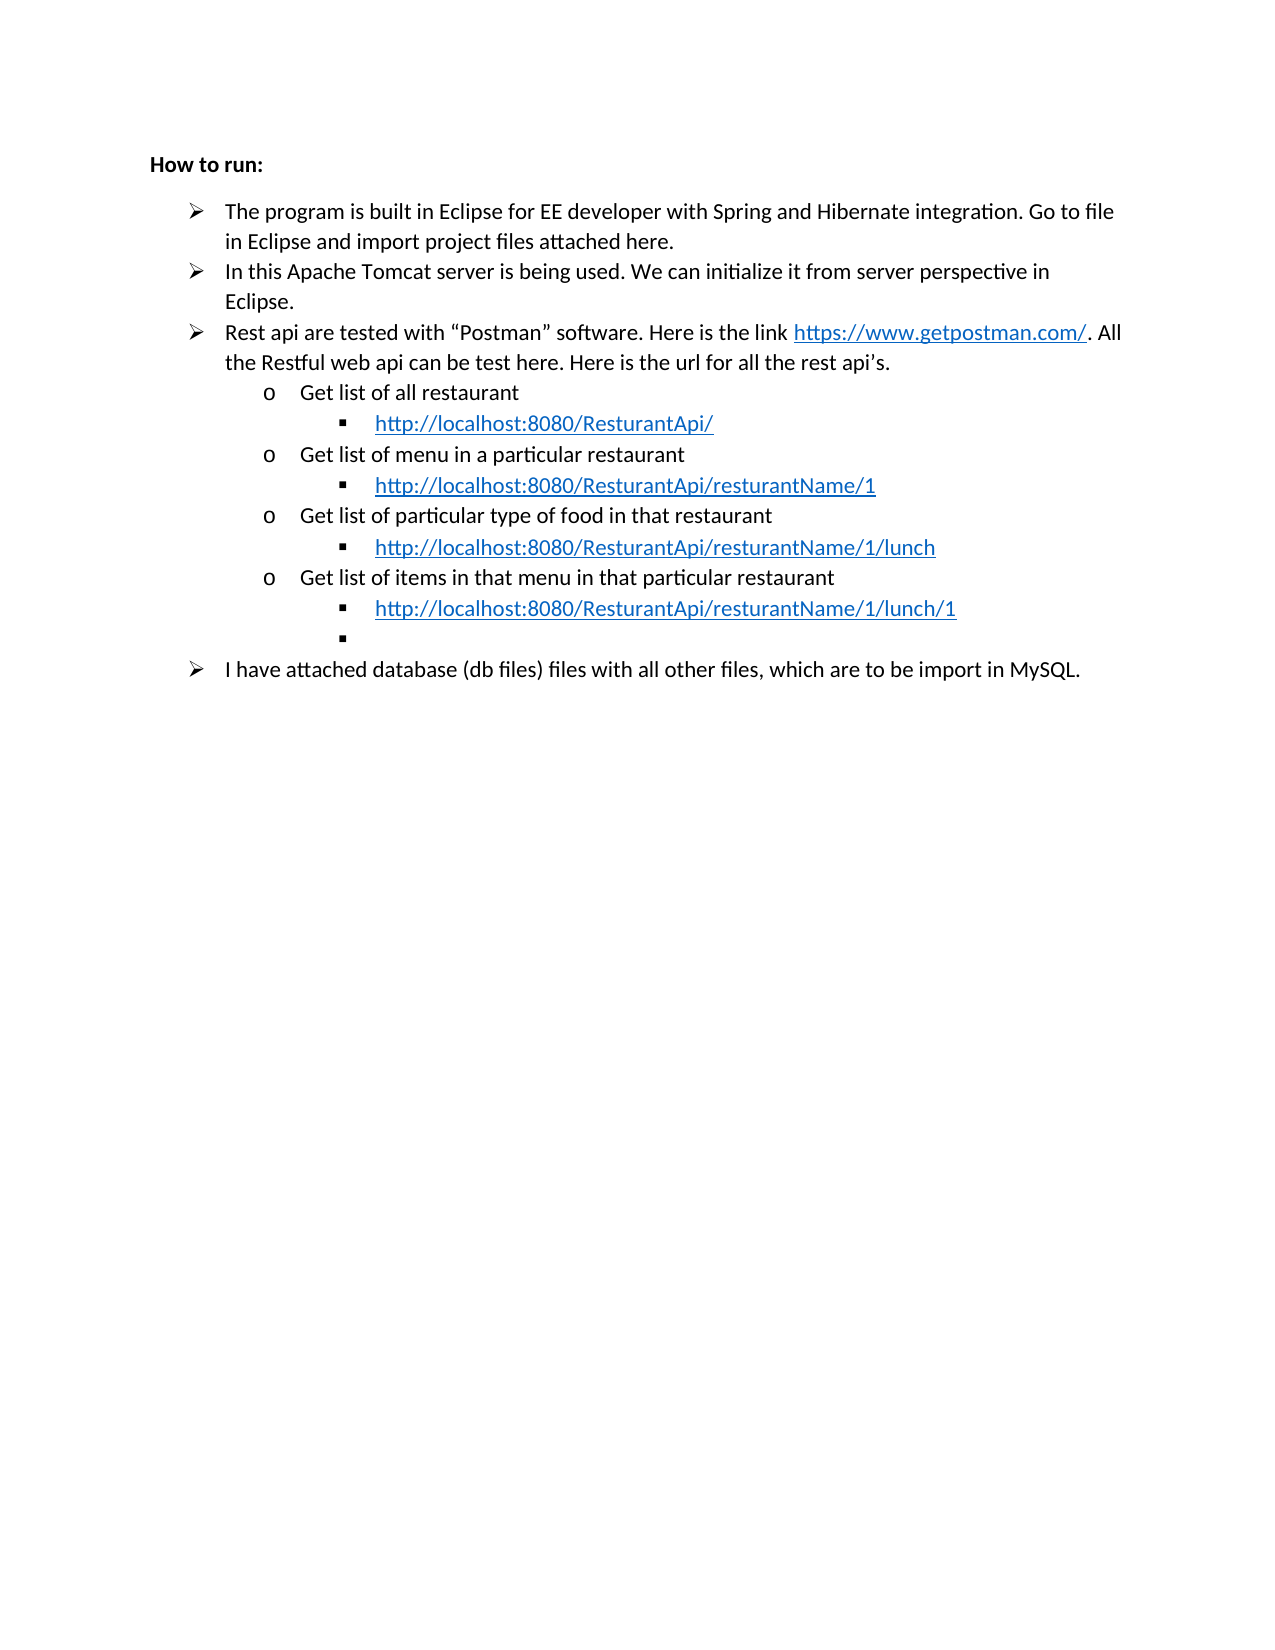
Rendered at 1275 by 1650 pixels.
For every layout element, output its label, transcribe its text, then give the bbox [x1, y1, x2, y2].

list Get list of menu in a particular restaurant [262, 440, 1125, 469]
list I have attached database (db files) files with all other files, which are to be import in MySQL. [187, 655, 1125, 683]
list Rest api are tested with “Postman” software. Here is the link https://www.getpostman.com/. All the Restful web api can be test here. Here is the url for all the rest api’s. [187, 318, 1125, 376]
list http://localhost:8080/ResturantApi/resturantName/1/lunch [337, 533, 1125, 561]
list Get list of items in that menu in that particular restaurant [262, 563, 1125, 592]
list Get list of particular type of food in that restaurant [262, 501, 1125, 531]
list http://localhost:8080/ResturantApi/resturantName/1 [337, 471, 1125, 499]
list http://localhost:8080/ResturantApi/resturantName/1/lunch/1 [337, 594, 1125, 623]
list Get list of all restaurant [262, 378, 1125, 407]
list In this Apache Tomcat server is being used. We can initialize it from server perspective in Eclipse. [187, 257, 1125, 316]
list The program is built in Eclipse for EE developer with Spring and Hibernate integration. Go to file in Eclipse and import project files attached here. [187, 197, 1125, 255]
text How to run: [150, 150, 1125, 178]
list http://localhost:8080/ResturantApi/ [337, 409, 1125, 438]
